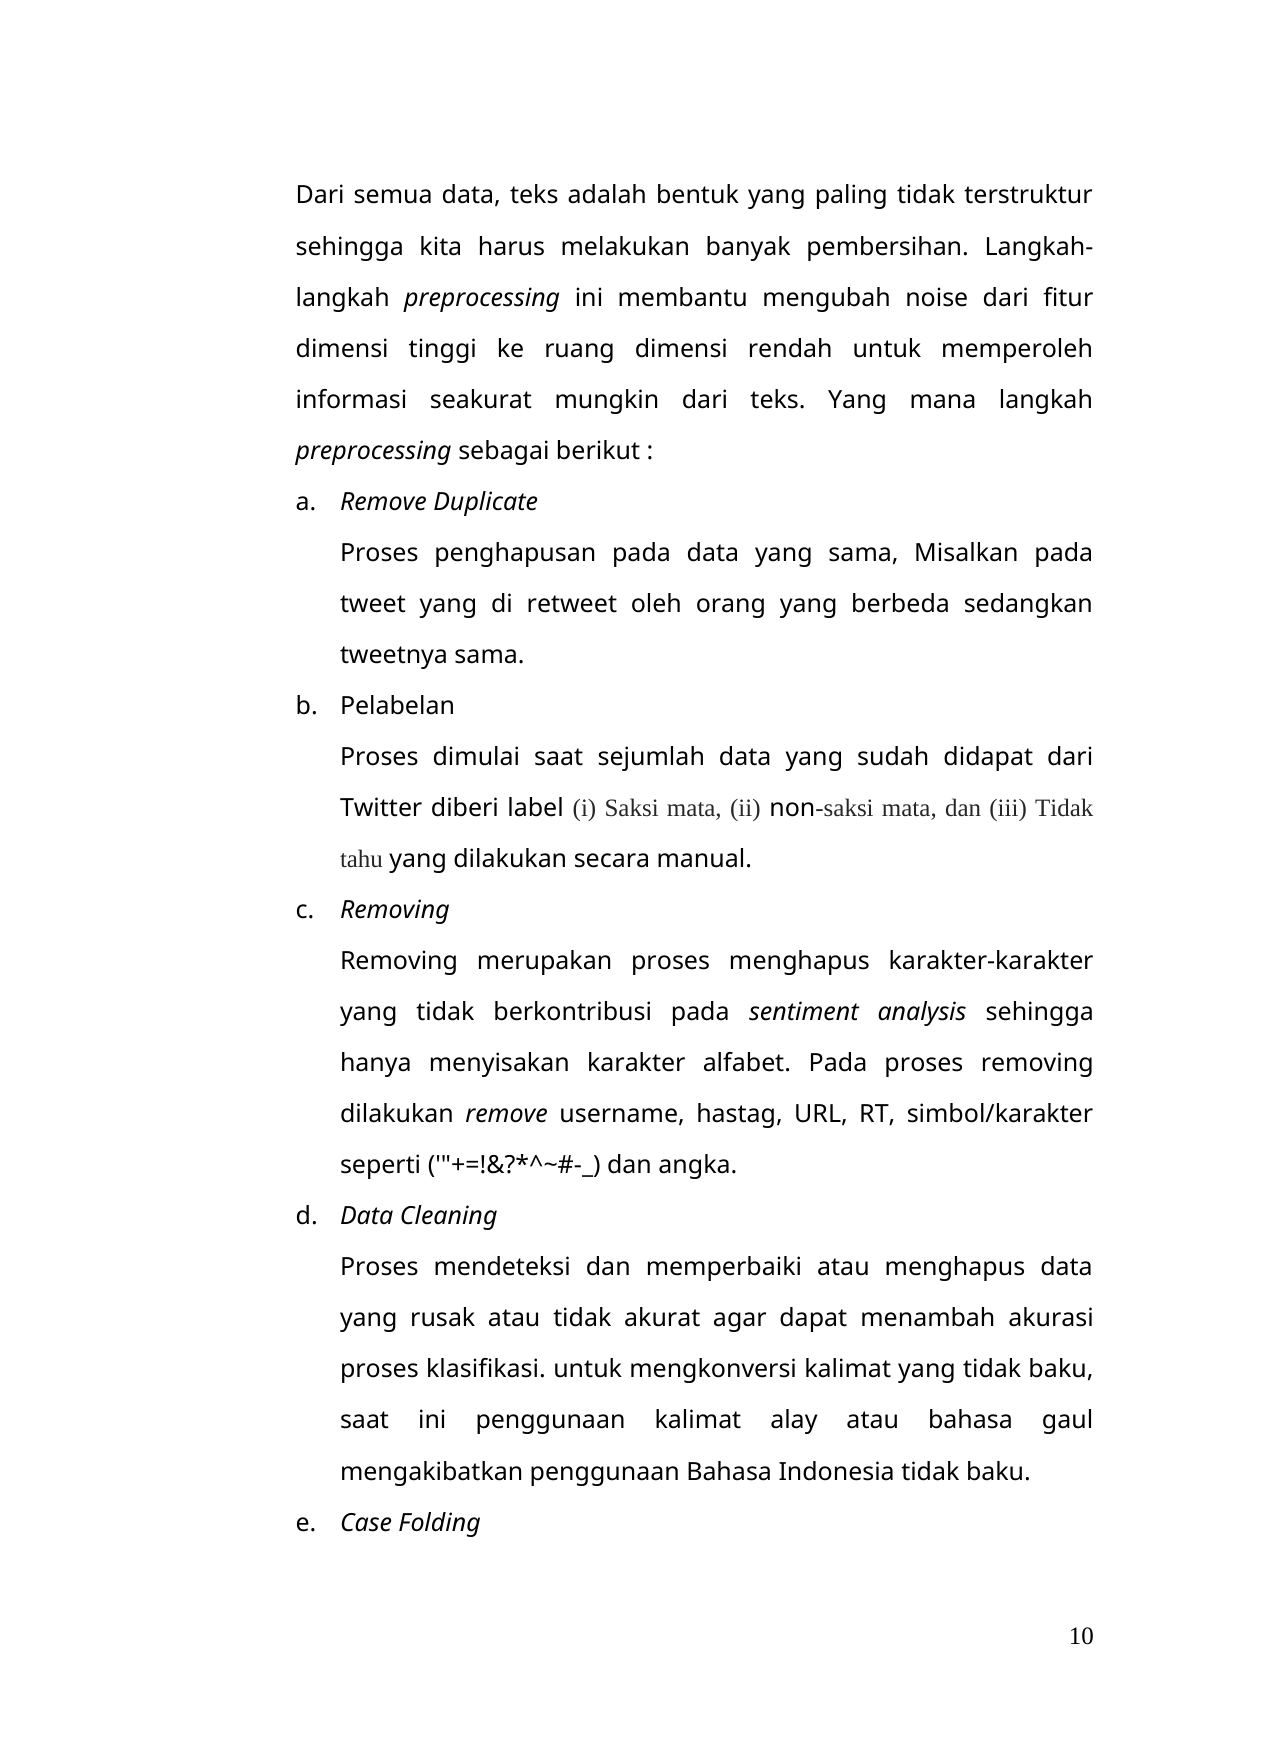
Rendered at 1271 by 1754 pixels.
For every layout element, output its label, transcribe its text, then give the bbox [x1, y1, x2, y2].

list Removing [295, 892, 1094, 926]
list Data Cleaning [295, 1198, 1094, 1232]
list Remove Duplicate [295, 483, 1094, 517]
list Dari semua data, teks adalah bentuk yang paling tidak terstruktur sehingga kita harus melakukan banyak pembersihan. Langkah-langkah preprocessing ini membantu mengubah noise dari fitur dimensi tinggi ke ruang dimensi rendah untuk memperoleh informasi seakurat mungkin dari teks. Yang mana langkah preprocessing sebagai berikut : [295, 177, 1094, 466]
list Pelabelan [295, 688, 1094, 722]
list Case Folding [295, 1504, 1094, 1538]
list Proses penghapusan pada data yang sama, Misalkan pada tweet yang di retweet oleh orang yang berbeda sedangkan tweetnya sama. [340, 534, 1094, 671]
list Proses dimulai saat sejumlah data yang sudah didapat dari Twitter diberi label (i) Saksi mata, (ii) non-saksi mata, dan (iii) Tidak tahu yang dilakukan secara manual. [340, 739, 1094, 875]
list Proses mendeteksi dan memperbaiki atau menghapus data yang rusak atau tidak akurat agar dapat menambah akurasi proses klasifikasi. untuk mengkonversi kalimat yang tidak baku, saat ini penggunaan kalimat alay atau bahasa gaul mengakibatkan penggunaan Bahasa Indonesia tidak baku. [340, 1249, 1094, 1487]
list Removing merupakan proses menghapus karakter-karakter yang tidak berkontribusi pada sentiment analysis sehingga hanya menyisakan karakter alfabet. Pada proses removing dilakukan remove username, hastag, URL, RT, simbol/karakter seperti ('"+=!&?*^~#-_) dan angka. [340, 943, 1094, 1181]
